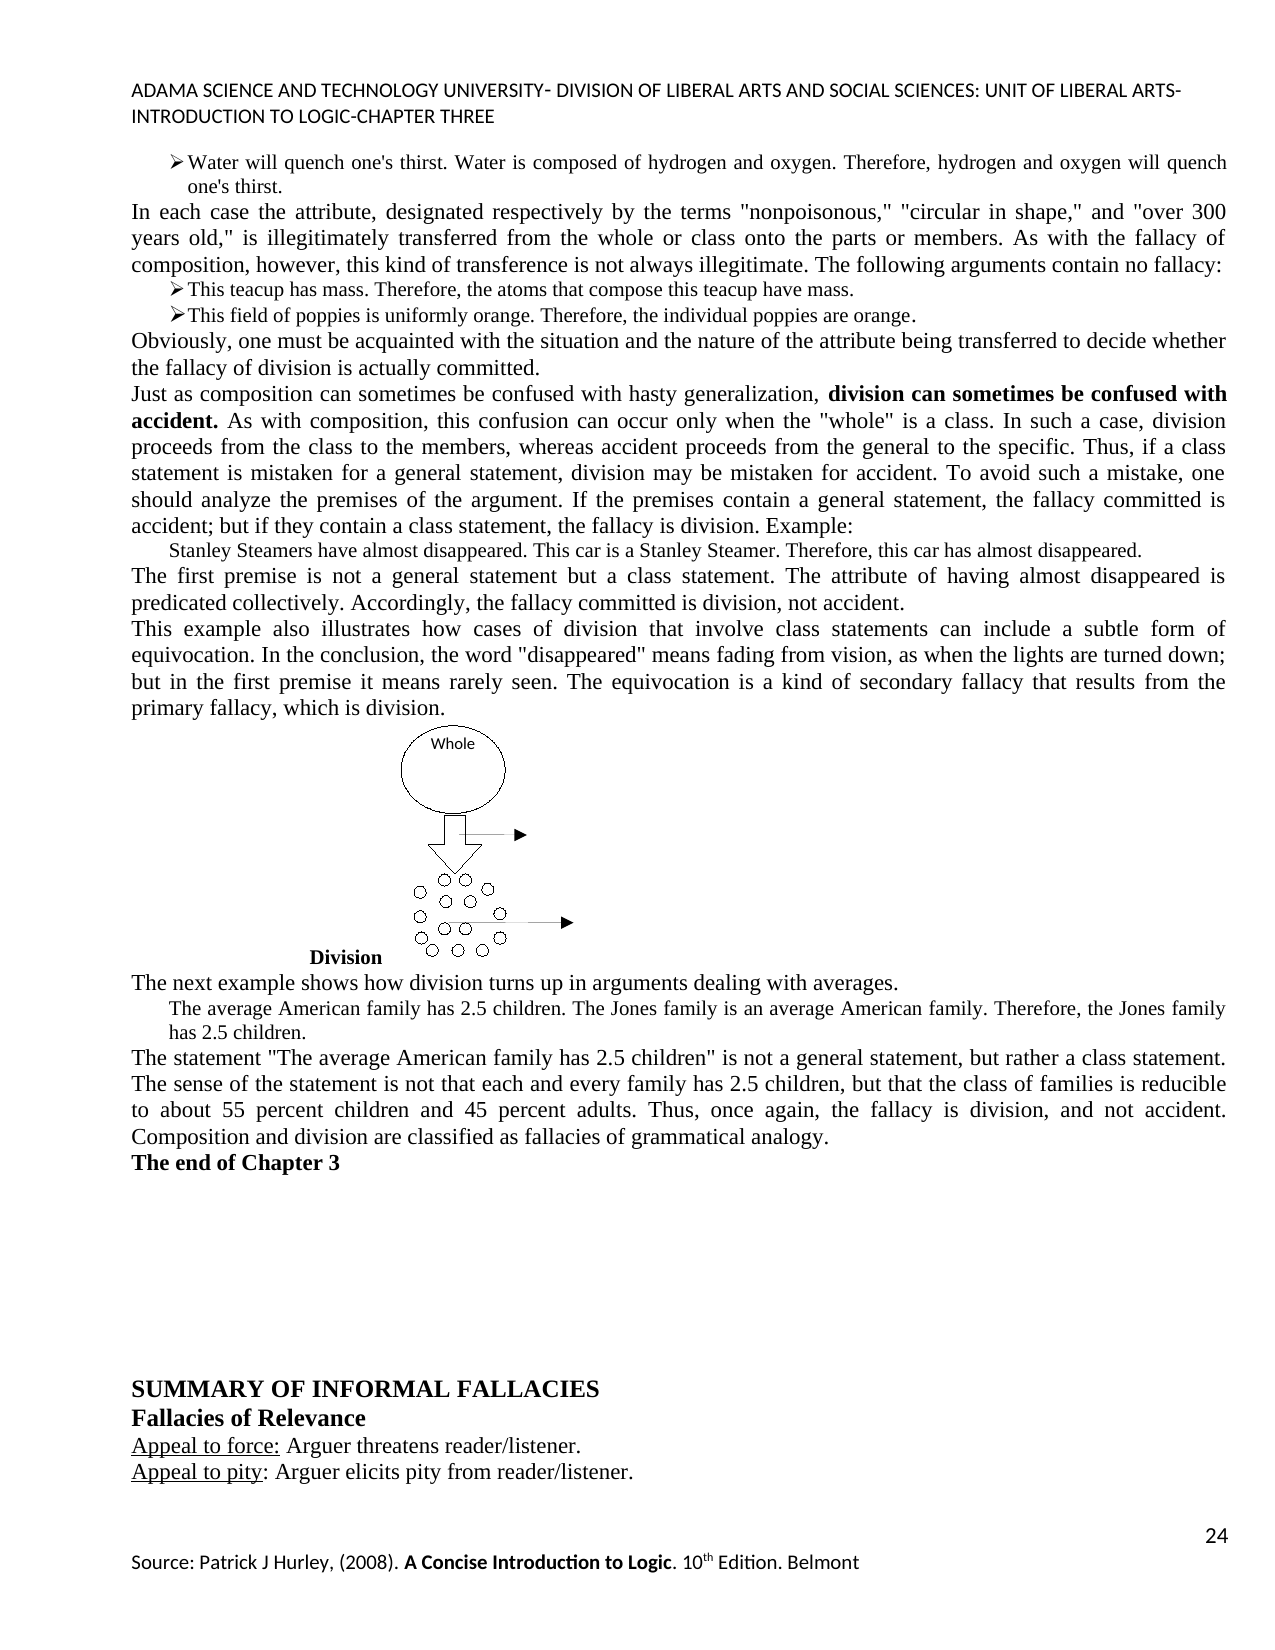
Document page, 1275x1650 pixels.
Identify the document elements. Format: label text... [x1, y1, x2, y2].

list Water will quench one's thirst. Water is composed of hydrogen and oxygen. Therefore, hydrogen and oxygen will quench one's thirst. [169, 150, 1228, 198]
list This field of poppies is uniformly orange. Therefore, the individual poppies are orange. [169, 301, 1228, 328]
text In each case the attribute, designated respectively by the terms "nonpoisonous," "circular in shape," and "over 300 years old," is illegitimately transferred from the whole or class onto the parts or members. As with the fallacy of composition, however, this kind of transference is not always illegitimate. The following arguments contain no fallacy: [131, 198, 1228, 277]
text Appeal to pity: Arguer elicits pity from reader/listener. [131, 1458, 1228, 1484]
text Just as composition can sometimes be confused with hasty generalization, division can sometimes be confused with accident. As with composition, this confusion can occur only when the "whole" is a class. In such a case, division proceeds from the class to the members, whereas accident proceeds from the general to the specific. Thus, if a class statement is mistaken for a general statement, division may be mistaken for accident. To avoid such a mistake, one should analyze the premises of the argument. If the premises contain a general statement, the fallacy committed is accident; but if they contain a class statement, the fallacy is division. Example: [131, 380, 1228, 538]
text The average American family has 2.5 children. The Jones family is an average American family. Therefore, the Jones family has 2.5 children. [169, 996, 1228, 1044]
text Stanley Steamers have almost disappeared. This car is a Stanley Steamer. Therefore, this car has almost disappeared. [169, 538, 1228, 562]
list This teacup has mass. Therefore, the atoms that compose this teacup have mass. [169, 277, 1228, 301]
text The end of Chapter 3 [131, 1149, 1228, 1176]
text This example also illustrates how cases of division that involve class statements can include a subtle form of equivocation. In the conclusion, the word "disappeared" means fading from vision, as when the lights are turned down; but in the first premise it means rarely seen. The equivocation is a kind of secondary fallacy that results from the primary fallacy, which is division. [131, 615, 1228, 721]
text Obviously, one must be acquainted with the situation and the nature of the attribute being transferred to decide whether the fallacy of division is actually committed. [131, 328, 1228, 380]
text The first premise is not a general statement but a class statement. The attribute of having almost disappeared is predicated collectively. Accordingly, the fallacy committed is division, not accident. [131, 562, 1228, 615]
text Division [309, 721, 1228, 969]
text The next example shows how division turns up in arguments dealing with averages. [131, 969, 1228, 996]
text The statement "The average American family has 2.5 children" is not a general statement, but rather a class statement. The sense of the statement is not that each and every family has 2.5 children, but that the class of families is reducible to about 55 percent children and 45 percent adults. Thus, once again, the fallacy is division, and not accident. Composition and division are classified as fallacies of grammatical analogy. [131, 1044, 1228, 1149]
text Fallacies of Relevance [131, 1403, 1228, 1432]
text Appeal to force: Arguer threatens reader/listener. [131, 1432, 1228, 1458]
text SUMMARY OF INFORMAL FALLACIES [131, 1374, 1228, 1403]
